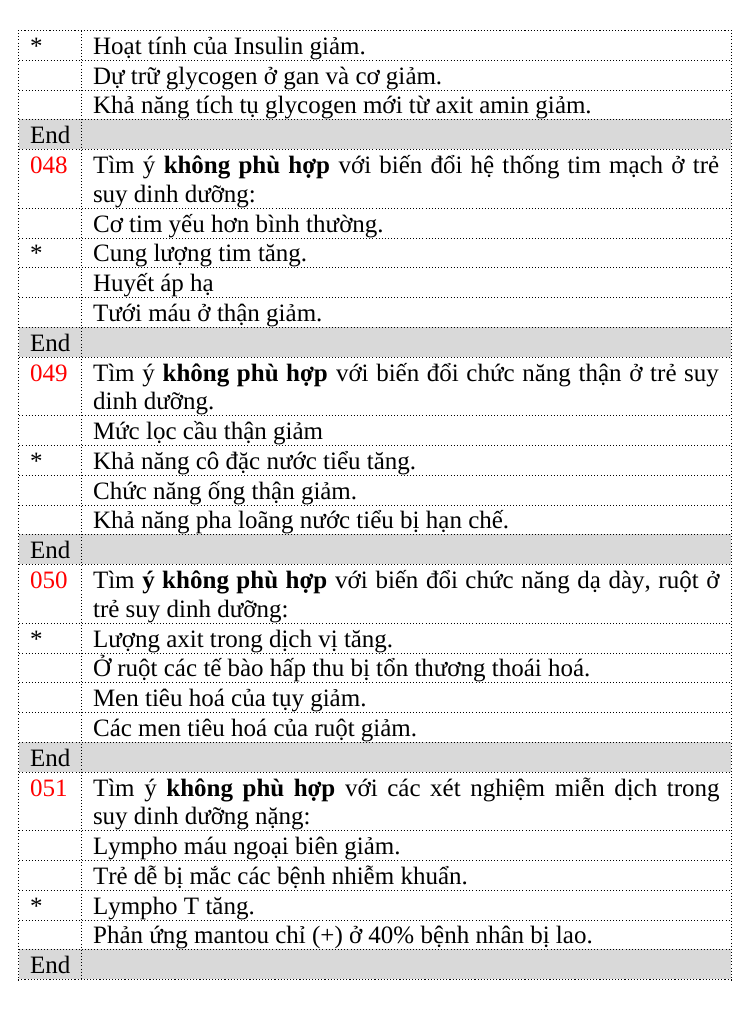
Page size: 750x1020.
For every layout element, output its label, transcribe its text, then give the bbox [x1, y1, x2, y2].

table_cell End [19, 949, 82, 979]
table_cell End [19, 742, 82, 772]
table_cell [19, 860, 82, 890]
table_cell 050 [19, 564, 82, 623]
table_cell Tìm ý không phù hợp với biến đổi chức năng dạ dày, ruột ở trẻ suy dinh dưỡng: [82, 564, 731, 623]
table_cell Cơ tim yếu hơn bình thường. [82, 208, 731, 237]
table_cell [82, 327, 731, 357]
table_cell Khả năng cô đặc nước tiểu tăng. [82, 445, 731, 475]
table_cell [19, 920, 82, 949]
table_cell Dự trữ glycogen ở gan và cơ giảm. [82, 60, 731, 89]
table_cell [19, 830, 82, 860]
table_cell Phản ứng mantou chỉ (+) ở 40% bệnh nhân bị lao. [82, 920, 731, 949]
table_cell End [19, 534, 82, 564]
table_cell * [19, 623, 82, 652]
table_cell Lympho T tăng. [82, 890, 731, 919]
table_cell Lympho máu ngoại biên giảm. [82, 830, 731, 860]
table_cell * [19, 238, 82, 267]
table_cell Chức năng ống thận giảm. [82, 475, 731, 504]
table_cell Khả năng pha loãng nước tiểu bị hạn chế. [82, 505, 731, 534]
table_cell Lượng axit trong dịch vị tăng. [82, 623, 731, 652]
table_cell Các men tiêu hoá của ruột giảm. [82, 712, 731, 742]
table_cell [82, 742, 731, 772]
table_cell [19, 208, 82, 237]
table_cell [19, 682, 82, 712]
table_cell [82, 119, 731, 149]
table_cell 051 [19, 772, 82, 830]
table_cell [19, 297, 82, 327]
table_cell Men tiêu hoá của tụy giảm. [82, 682, 731, 712]
table_cell [82, 949, 731, 979]
table_cell [19, 60, 82, 89]
table_cell [19, 267, 82, 297]
table_cell Mức lọc cầu thận giảm [82, 415, 731, 445]
table_cell [82, 534, 731, 564]
table_cell Ở ruột các tế bào hấp thu bị tổn thương thoái hoá. [82, 653, 731, 682]
table_cell [19, 475, 82, 504]
table_cell 048 [19, 149, 82, 208]
table_cell Tưới máu ở thận giảm. [82, 297, 731, 327]
table_cell Huyết áp hạ [82, 267, 731, 297]
table_cell Tìm ý không phù hợp với biến đổi hệ thống tim mạch ở trẻ suy dinh dưỡng: [82, 149, 731, 208]
table_cell Tìm ý không phù hợp với các xét nghiệm miễn dịch trong suy dinh dưỡng nặng: [82, 772, 731, 830]
table_cell [19, 505, 82, 534]
table_cell Hoạt tính của Insulin giảm. [82, 30, 731, 60]
table_cell 049 [19, 357, 82, 415]
table_cell Khả năng tích tụ glycogen mới từ axit amin giảm. [82, 90, 731, 119]
table_cell [19, 653, 82, 682]
table_cell Tìm ý không phù hợp với biến đổi chức năng thận ở trẻ suy dinh dưỡng. [82, 357, 731, 415]
table_cell Trẻ dễ bị mắc các bệnh nhiễm khuẩn. [82, 860, 731, 890]
table_cell * [19, 30, 82, 60]
table_cell Cung lượng tim tăng. [82, 238, 731, 267]
table_cell End [19, 119, 82, 149]
table_cell [19, 415, 82, 445]
table_cell [19, 712, 82, 742]
table_cell * [19, 890, 82, 919]
table_cell End [19, 327, 82, 357]
table_cell * [19, 445, 82, 475]
table_cell [19, 90, 82, 119]
